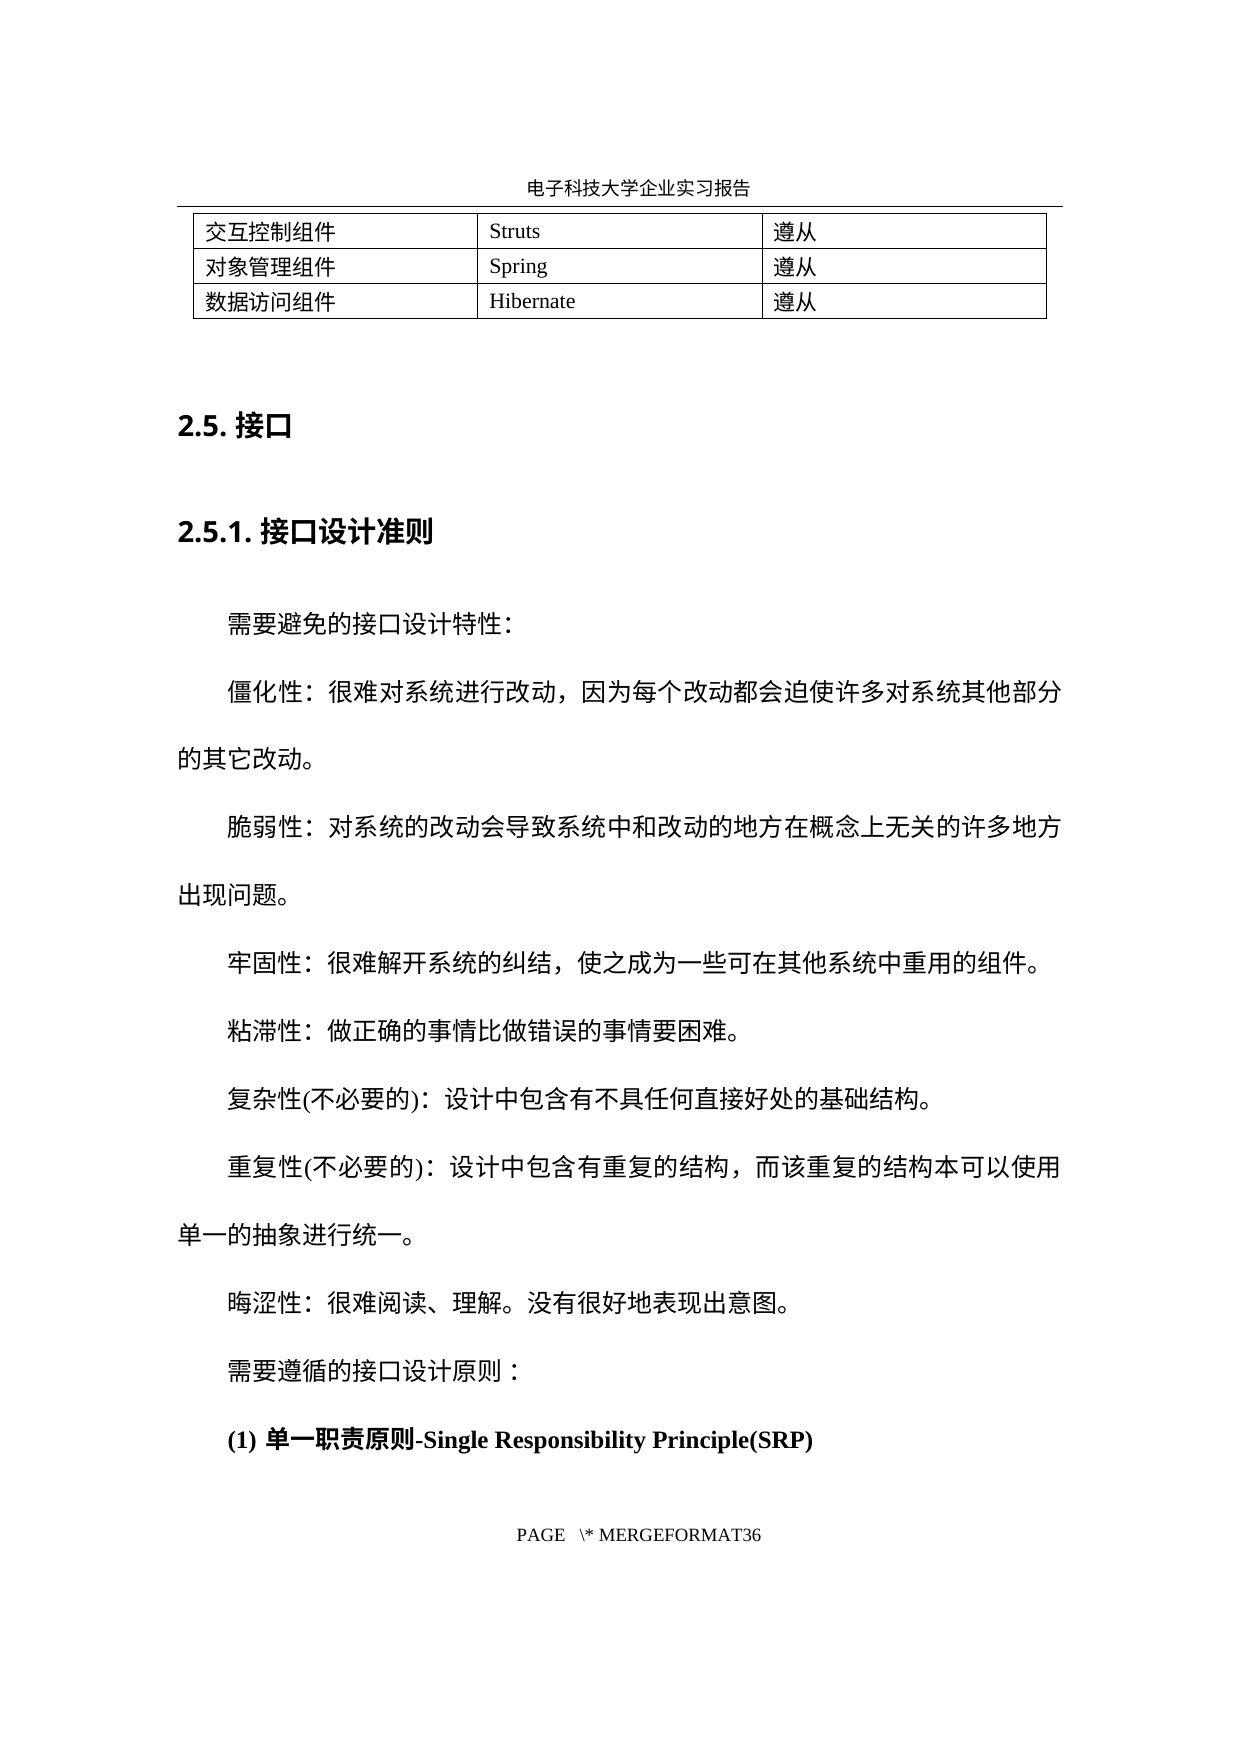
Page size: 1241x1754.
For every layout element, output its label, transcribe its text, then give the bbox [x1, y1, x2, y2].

table_cell 遵从 [763, 284, 1046, 317]
table_cell 交互控制组件 [194, 214, 477, 247]
text 晦涩性：很难阅读、理解。没有很好地表现出意图。 [177, 1267, 1063, 1335]
table_cell Spring [478, 249, 762, 282]
text 复杂性(不必要的)：设计中包含有不具任何直接好处的基础结构。 [177, 1064, 1063, 1132]
text 粘滞性：做正确的事情比做错误的事情要困难。 [177, 996, 1063, 1064]
text 需要避免的接口设计特性： [177, 588, 1063, 656]
table_cell Hibernate [478, 284, 762, 317]
text 牢固性：很难解开系统的纠结，使之成为一些可在其他系统中重用的组件。 [177, 928, 1063, 996]
text 需要遵循的接口设计原则 ： [177, 1335, 1063, 1403]
table_cell 遵从 [763, 249, 1046, 282]
table_cell 对象管理组件 [194, 249, 477, 282]
text 脆弱性：对系统的改动会导致系统中和改动的地方在概念上无关的许多地方出现问题。 [177, 792, 1063, 928]
table_cell 遵从 [763, 214, 1046, 247]
text 僵化性：很难对系统进行改动，因为每个改动都会迫使许多对系统其他部分的其它改动。 [177, 656, 1063, 792]
list 单一职责原则-Single Responsibility Principle(SRP) [227, 1403, 1063, 1471]
text 重复性(不必要的)：设计中包含有重复的结构，而该重复的结构本可以使用单一的抽象进行统一。 [177, 1132, 1063, 1267]
table_cell 数据访问组件 [194, 284, 477, 317]
table_cell Struts [478, 214, 762, 247]
